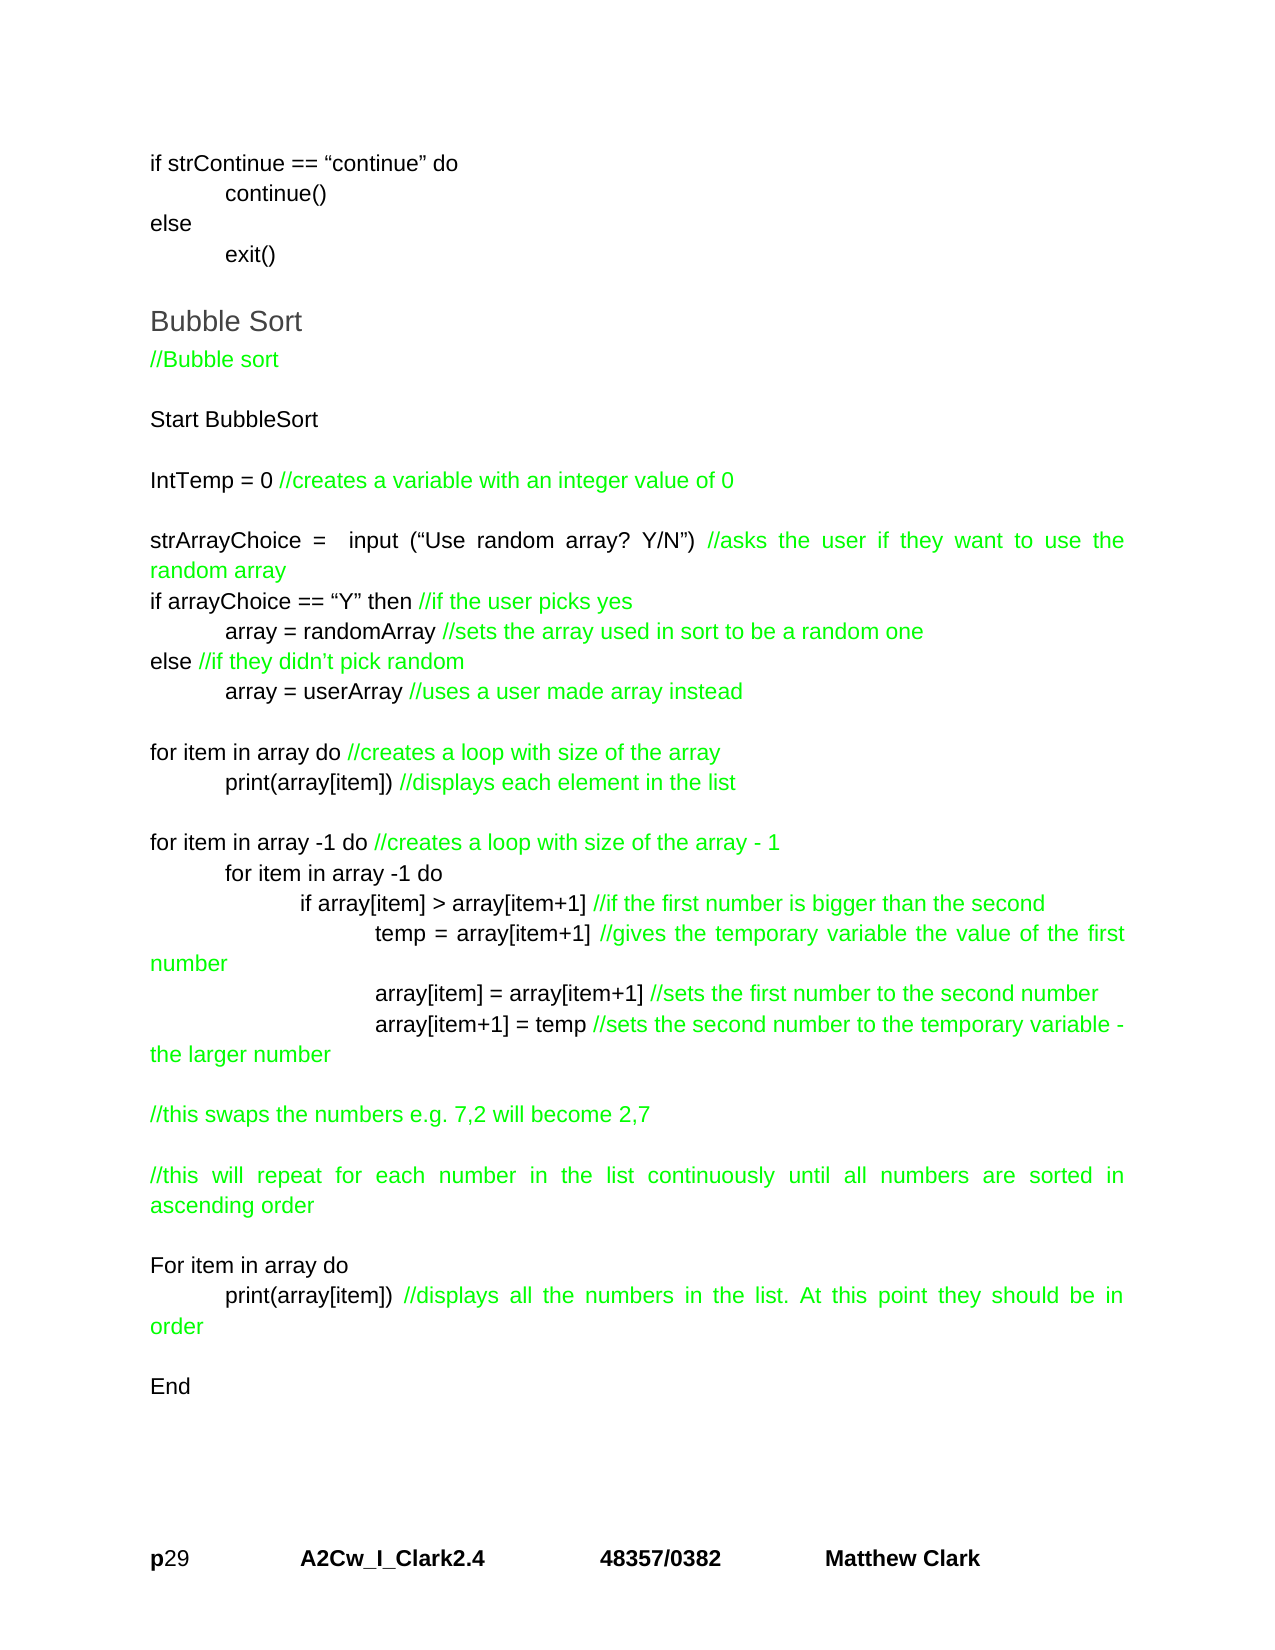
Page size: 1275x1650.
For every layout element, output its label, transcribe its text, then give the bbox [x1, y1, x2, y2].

text exit() [150, 241, 1125, 267]
text print(array[item]) //displays all the numbers in the list. At this point they should be in order [150, 1282, 1125, 1339]
text strArrayChoice = input (“Use random array? Y/N”) //asks the user if they want to use the random array [150, 527, 1125, 584]
text End [150, 1373, 1125, 1399]
text array[item] = array[item+1] //sets the first number to the second number [150, 980, 1125, 1007]
text array[item+1] = temp //sets the second number to the temporary variable - the larger number [150, 1011, 1125, 1067]
subtitle Bubble Sort [150, 304, 1125, 338]
text for item in array do //creates a loop with size of the array [150, 739, 1125, 765]
text print(array[item]) //displays each element in the list [150, 769, 1125, 795]
text if strContinue == “continue” do [150, 150, 1125, 176]
text else //if they didn’t pick random [150, 648, 1125, 674]
text array = userArray //uses a user made array instead [150, 678, 1125, 705]
text IntTemp = 0 //creates a variable with an integer value of 0 [150, 467, 1125, 493]
text for item in array -1 do [150, 859, 1125, 886]
text continue() [150, 180, 1125, 207]
text For item in array do [150, 1252, 1125, 1279]
text for item in array -1 do //creates a loop with size of the array - 1 [150, 829, 1125, 856]
text if array[item] > array[item+1] //if the first number is bigger than the second [150, 890, 1125, 916]
text //this will repeat for each number in the list continuously until all numbers are sorted in ascending order [150, 1162, 1125, 1218]
text //Bubble sort [150, 346, 1125, 372]
text array = randomArray //sets the array used in sort to be a random one [150, 618, 1125, 644]
text //this swaps the numbers e.g. 7,2 will become 2,7 [150, 1101, 1125, 1128]
text else [150, 210, 1125, 237]
text temp = array[item+1] //gives the temporary variable the value of the first number [150, 920, 1125, 977]
text Start BubbleSort [150, 406, 1125, 433]
text if arrayChoice == “Y” then //if the user picks yes [150, 588, 1125, 614]
